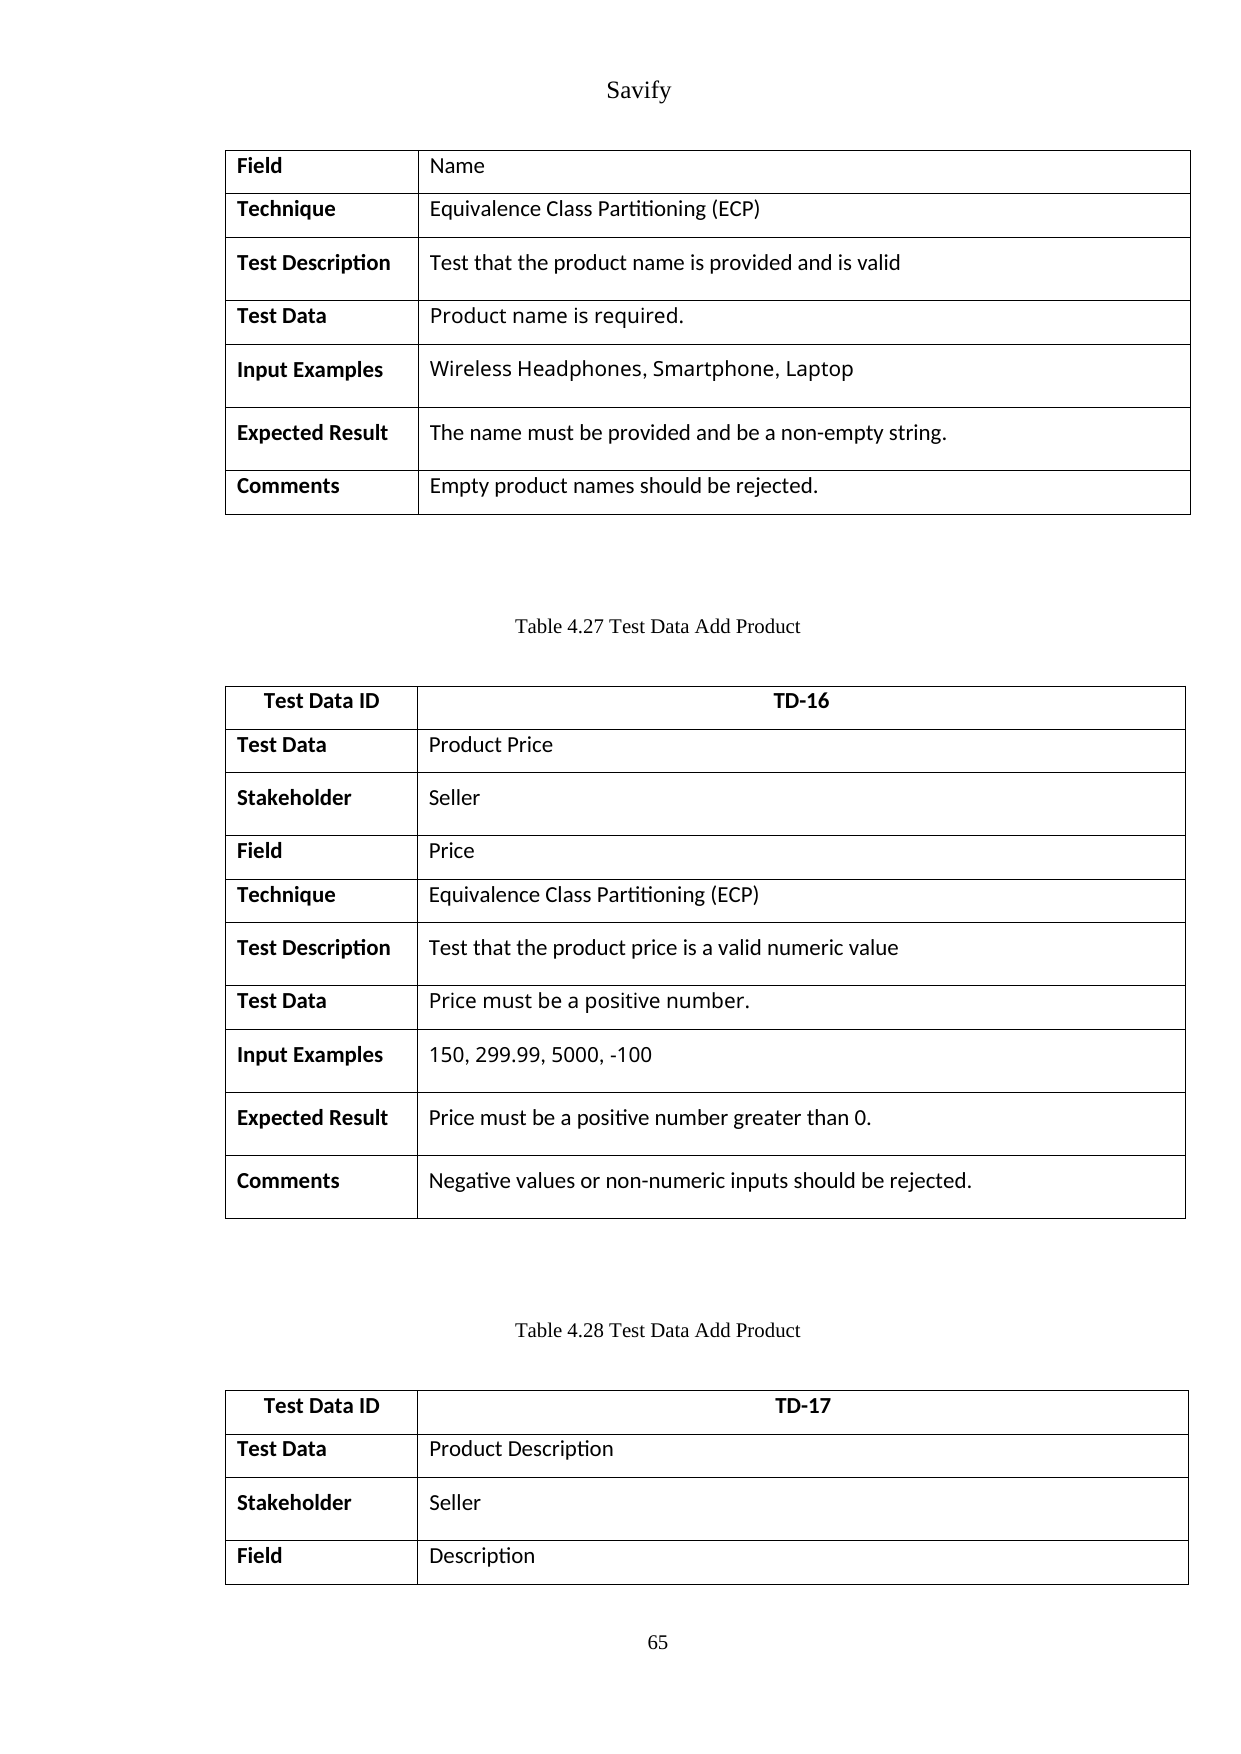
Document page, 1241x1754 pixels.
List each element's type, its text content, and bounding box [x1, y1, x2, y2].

table_cell Comments [226, 1156, 417, 1218]
table_cell Field [226, 151, 418, 193]
table_cell Test Data [226, 301, 418, 344]
table_cell Field [226, 1541, 417, 1583]
table_cell Stakeholder [226, 773, 417, 835]
table_cell Test that the product name is provided and is valid [419, 238, 1190, 300]
table_cell Stakeholder [226, 1478, 417, 1540]
table_cell Equivalence Class Partitioning (ECP) [419, 194, 1190, 237]
table_cell Wireless Headphones, Smartphone, Laptop [419, 345, 1190, 407]
table_cell Input Examples [226, 345, 418, 407]
table_cell Test Data [226, 730, 417, 772]
table_header Test Data ID [226, 687, 417, 729]
table_cell Product Price [418, 730, 1185, 772]
table_cell Expected Result [226, 408, 418, 470]
table_cell Test Description [226, 238, 418, 300]
table_cell Name [419, 151, 1190, 193]
table_cell The name must be provided and be a non-empty string. [419, 408, 1190, 470]
table_header Test Data ID [226, 1391, 417, 1433]
table_cell Product name is required. [419, 301, 1190, 344]
table_cell Field [226, 836, 417, 879]
table_cell Price must be a positive number greater than 0. [418, 1093, 1185, 1155]
table_cell Product Description [418, 1435, 1188, 1477]
text Table 4.27 Test Data Add Product [225, 613, 1090, 638]
text Table 4.28 Test Data Add Product [225, 1318, 1090, 1342]
table_cell Test Description [226, 923, 417, 985]
table_cell Comments [226, 471, 418, 514]
table_cell Test Data [226, 986, 417, 1029]
table_cell Empty product names should be rejected. [419, 471, 1190, 514]
table_cell Expected Result [226, 1093, 417, 1155]
table_cell Technique [226, 194, 418, 237]
table_cell Test Data [226, 1435, 417, 1477]
table_header TD-16 [418, 687, 1185, 729]
table_cell Description [418, 1541, 1188, 1583]
table_cell Technique [226, 880, 417, 922]
table_cell Price must be a positive number. [418, 986, 1185, 1029]
table_cell Price [418, 836, 1185, 879]
table_cell 150, 299.99, 5000, -100 [418, 1030, 1185, 1092]
table_cell Input Examples [226, 1030, 417, 1092]
table_header TD-17 [418, 1391, 1188, 1433]
table_cell Equivalence Class Partitioning (ECP) [418, 880, 1185, 922]
table_cell Seller [418, 1478, 1188, 1540]
table_cell Negative values or non-numeric inputs should be rejected. [418, 1156, 1185, 1218]
table_cell Seller [418, 773, 1185, 835]
table_cell Test that the product price is a valid numeric value [418, 923, 1185, 985]
